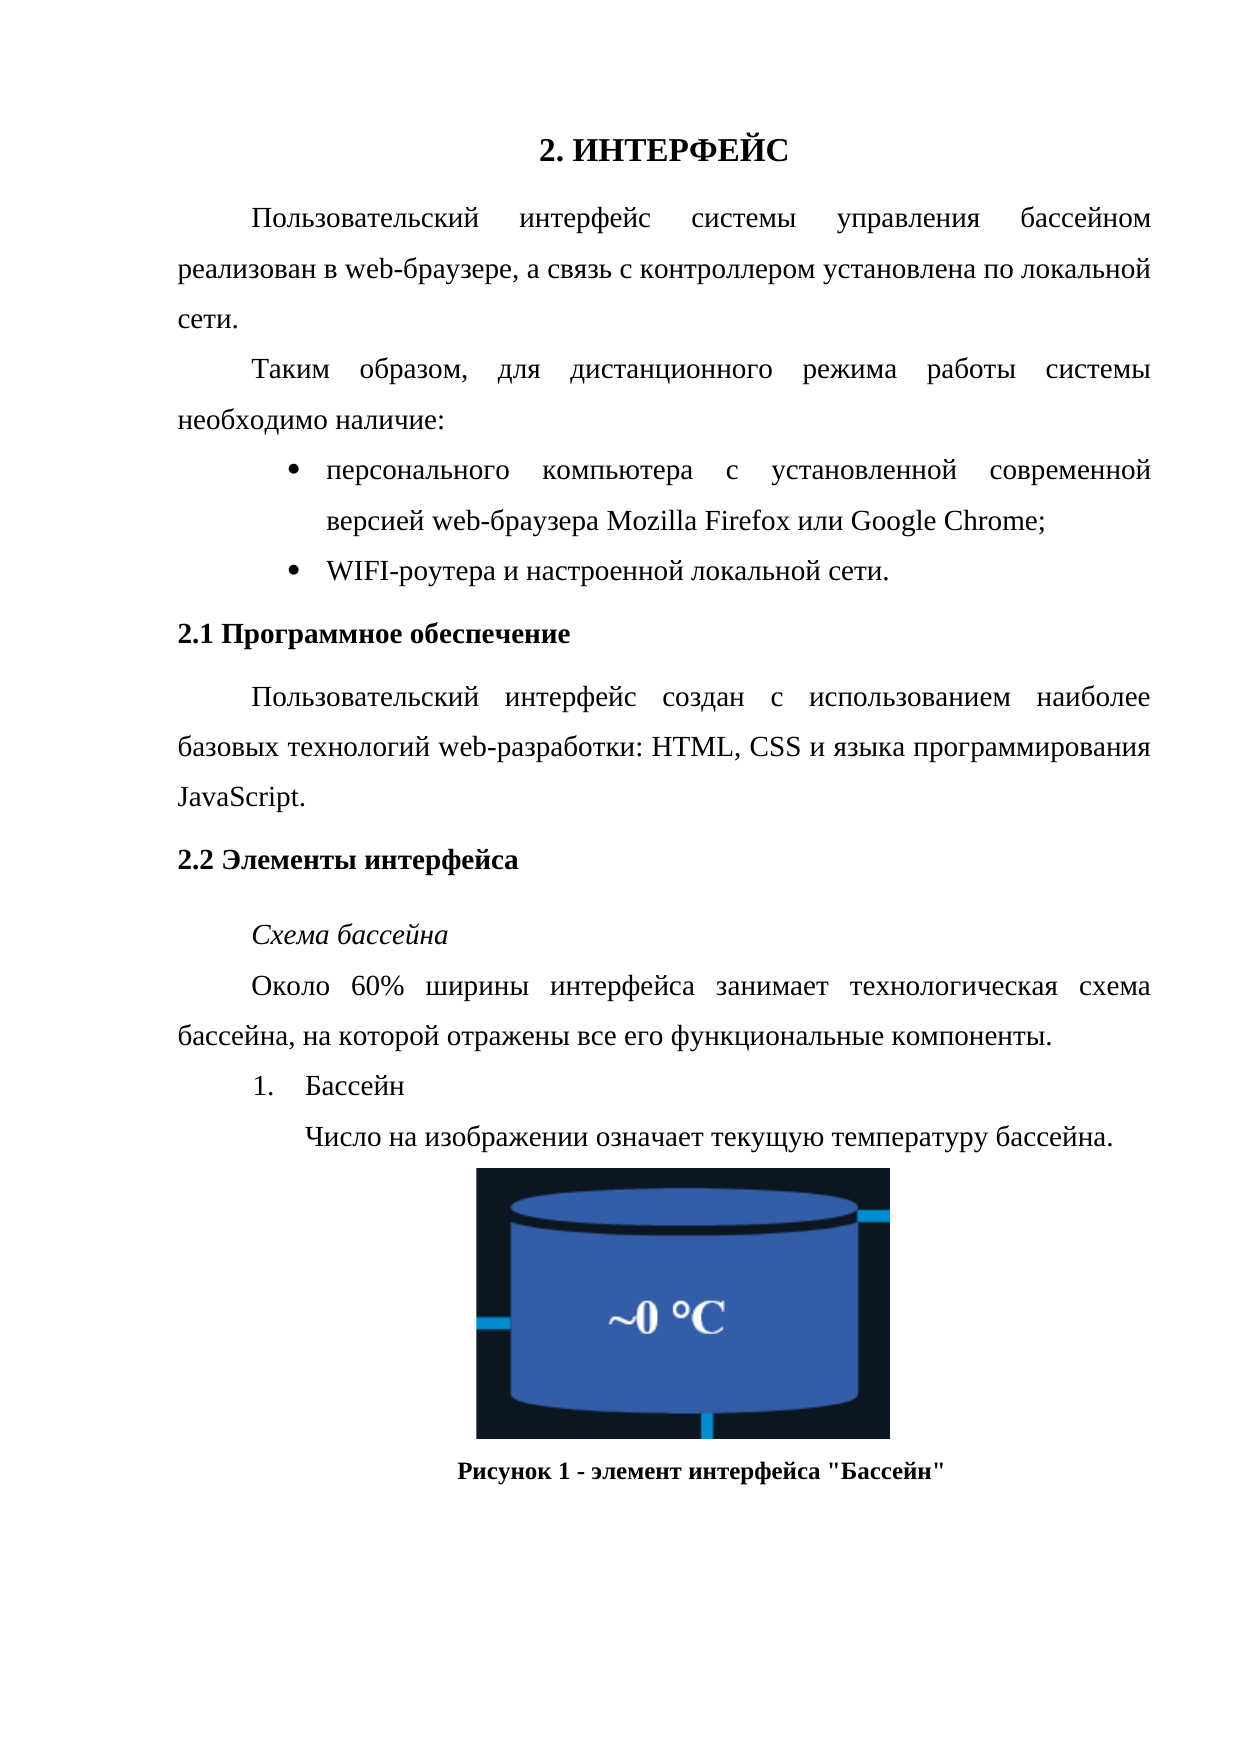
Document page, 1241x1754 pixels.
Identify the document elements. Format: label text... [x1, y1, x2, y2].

text Таким образом, для дистанционного режима работы системы необходимо наличие: [177, 352, 1152, 435]
list Бассейн [252, 1068, 1152, 1102]
text Пользовательский интерфейс создан с использованием наиболее базовых технологий web-разработки: HTML, CSS и языка программирования JavaScript. [177, 679, 1152, 813]
subtitle 2.2 Элементы интерфейса [177, 842, 1152, 876]
text Пользовательский интерфейс системы управления бассейном реализован в web-браузере, а связь с контроллером установлена по локальной сети. [177, 201, 1152, 335]
subtitle Схема бассейна [177, 917, 1152, 951]
text Около 60% ширины интерфейса занимает технологическая схема бассейна, на которой отражены все его функциональные компоненты. [177, 968, 1152, 1052]
list WIFI-роутера и настроенной локальной сети. [288, 553, 1152, 587]
list персонального компьютера с установленной современной версией web-браузера Mozilla Firefox или Google Chrome; [288, 452, 1152, 536]
list Число на изображении означает текущую температуру бассейна. [305, 1119, 1152, 1152]
subtitle 2.1 Программное обеспечение [177, 616, 1152, 649]
subtitle 2. ИНТЕРФЕЙС [177, 131, 1152, 169]
picture [476, 1168, 890, 1439]
